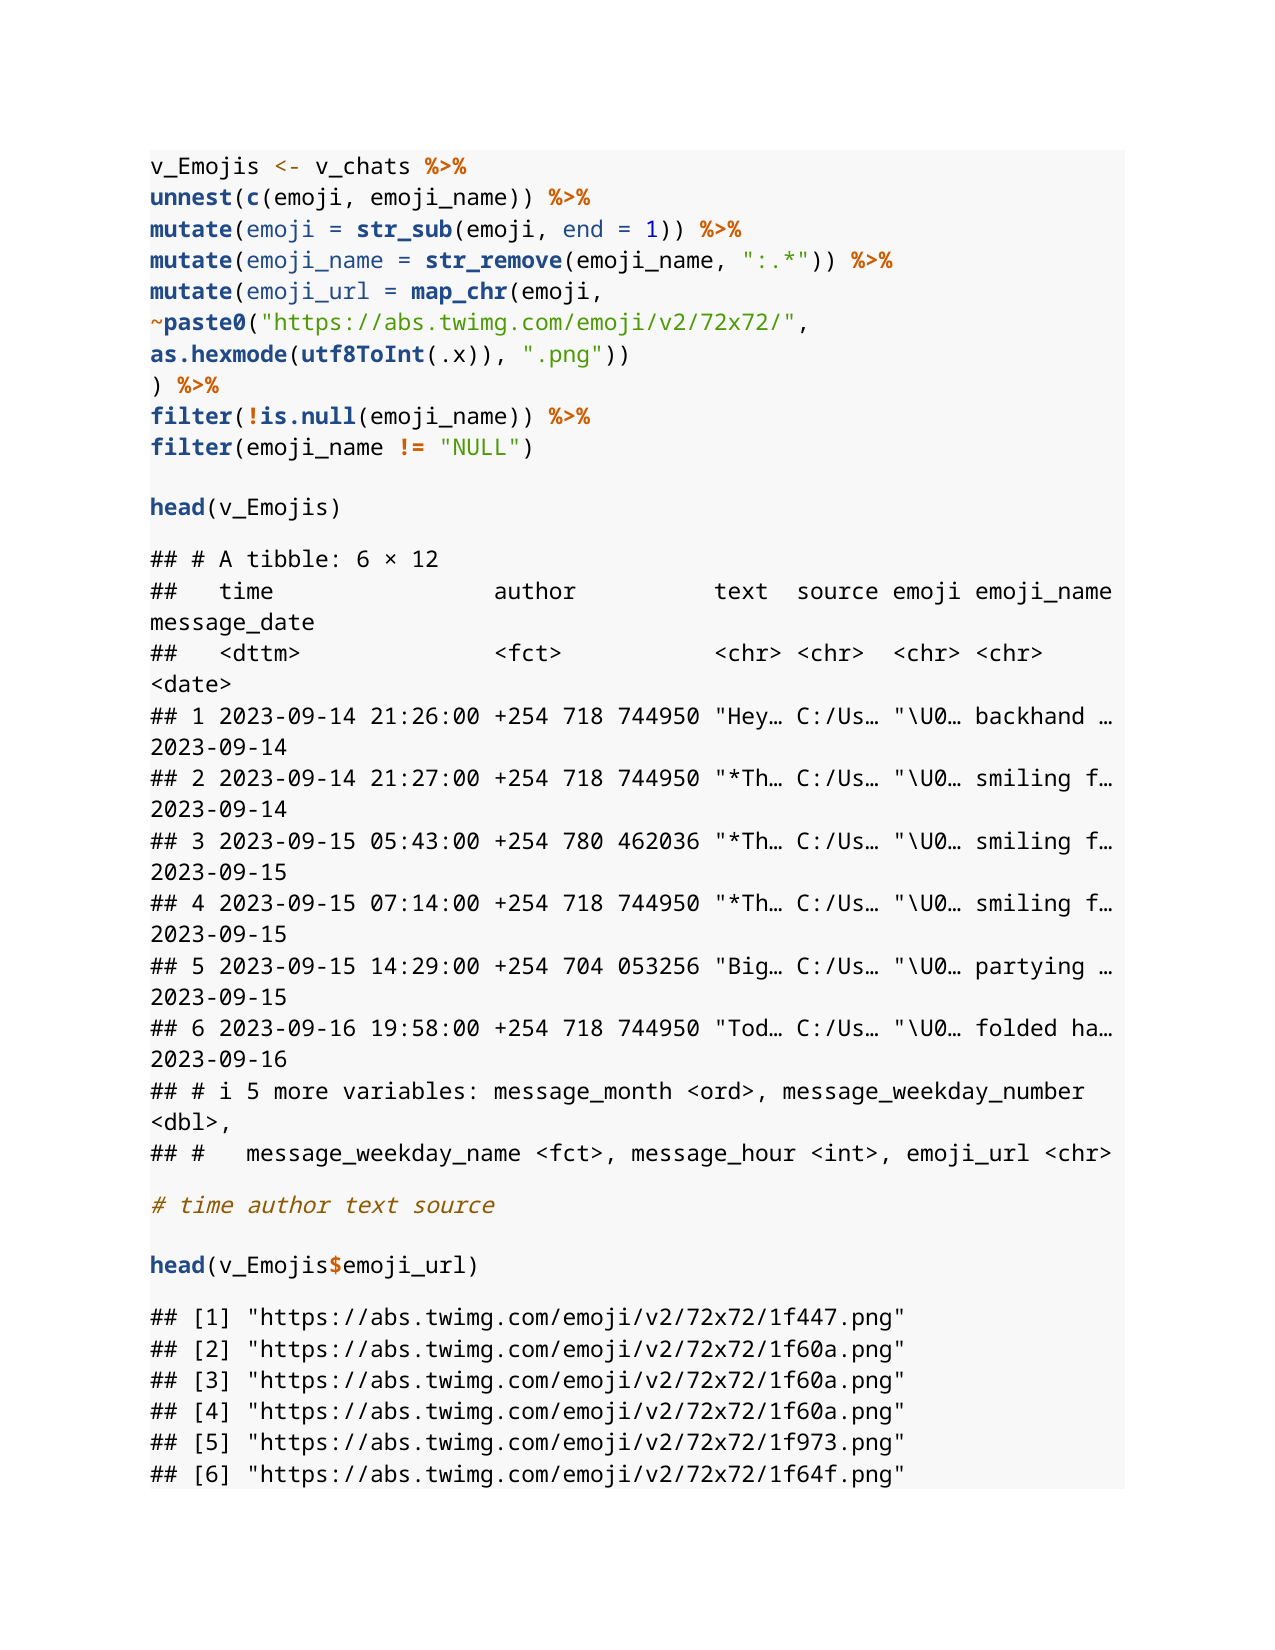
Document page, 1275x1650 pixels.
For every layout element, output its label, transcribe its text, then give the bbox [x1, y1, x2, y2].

text ## # A tibble: 6 × 12 ## time author text source emoji emoji_name message_date ## <dttm> <fct> <chr> <chr> <chr> <chr> <date> ## 1 2023-09-14 21:26:00 +254 718 744950 "Hey… C:/Us… "\U0… backhand … 2023-09-14 ## 2 2023-09-14 21:27:00 +254 718 744950 "*Th… C:/Us… "\U0… smiling f… 2023-09-14 ## 3 2023-09-15 05:43:00 +254 780 462036 "*Th… C:/Us… "\U0… smiling f… 2023-09-15 ## 4 2023-09-15 07:14:00 +254 718 744950 "*Th… C:/Us… "\U0… smiling f… 2023-09-15 ## 5 2023-09-15 14:29:00 +254 704 053256 "Big… C:/Us… "\U0… partying … 2023-09-15 ## 6 2023-09-16 19:58:00 +254 718 744950 "Tod… C:/Us… "\U0… folded ha… 2023-09-16 ## # ℹ 5 more variables: message_month <ord>, message_weekday_number <dbl>, ## # message_weekday_name <fct>, message_hour <int>, emoji_url <chr> [150, 543, 1125, 1168]
text ## [1] "https://abs.twimg.com/emoji/v2/72x72/1f447.png" ## [2] "https://abs.twimg.com/emoji/v2/72x72/1f60a.png" ## [3] "https://abs.twimg.com/emoji/v2/72x72/1f60a.png" ## [4] "https://abs.twimg.com/emoji/v2/72x72/1f60a.png" ## [5] "https://abs.twimg.com/emoji/v2/72x72/1f973.png" ## [6] "https://abs.twimg.com/emoji/v2/72x72/1f64f.png" [150, 1301, 1125, 1489]
text # time author text source head(v_Emojis$emoji_url) [150, 1189, 1125, 1280]
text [150, 150, 1125, 522]
